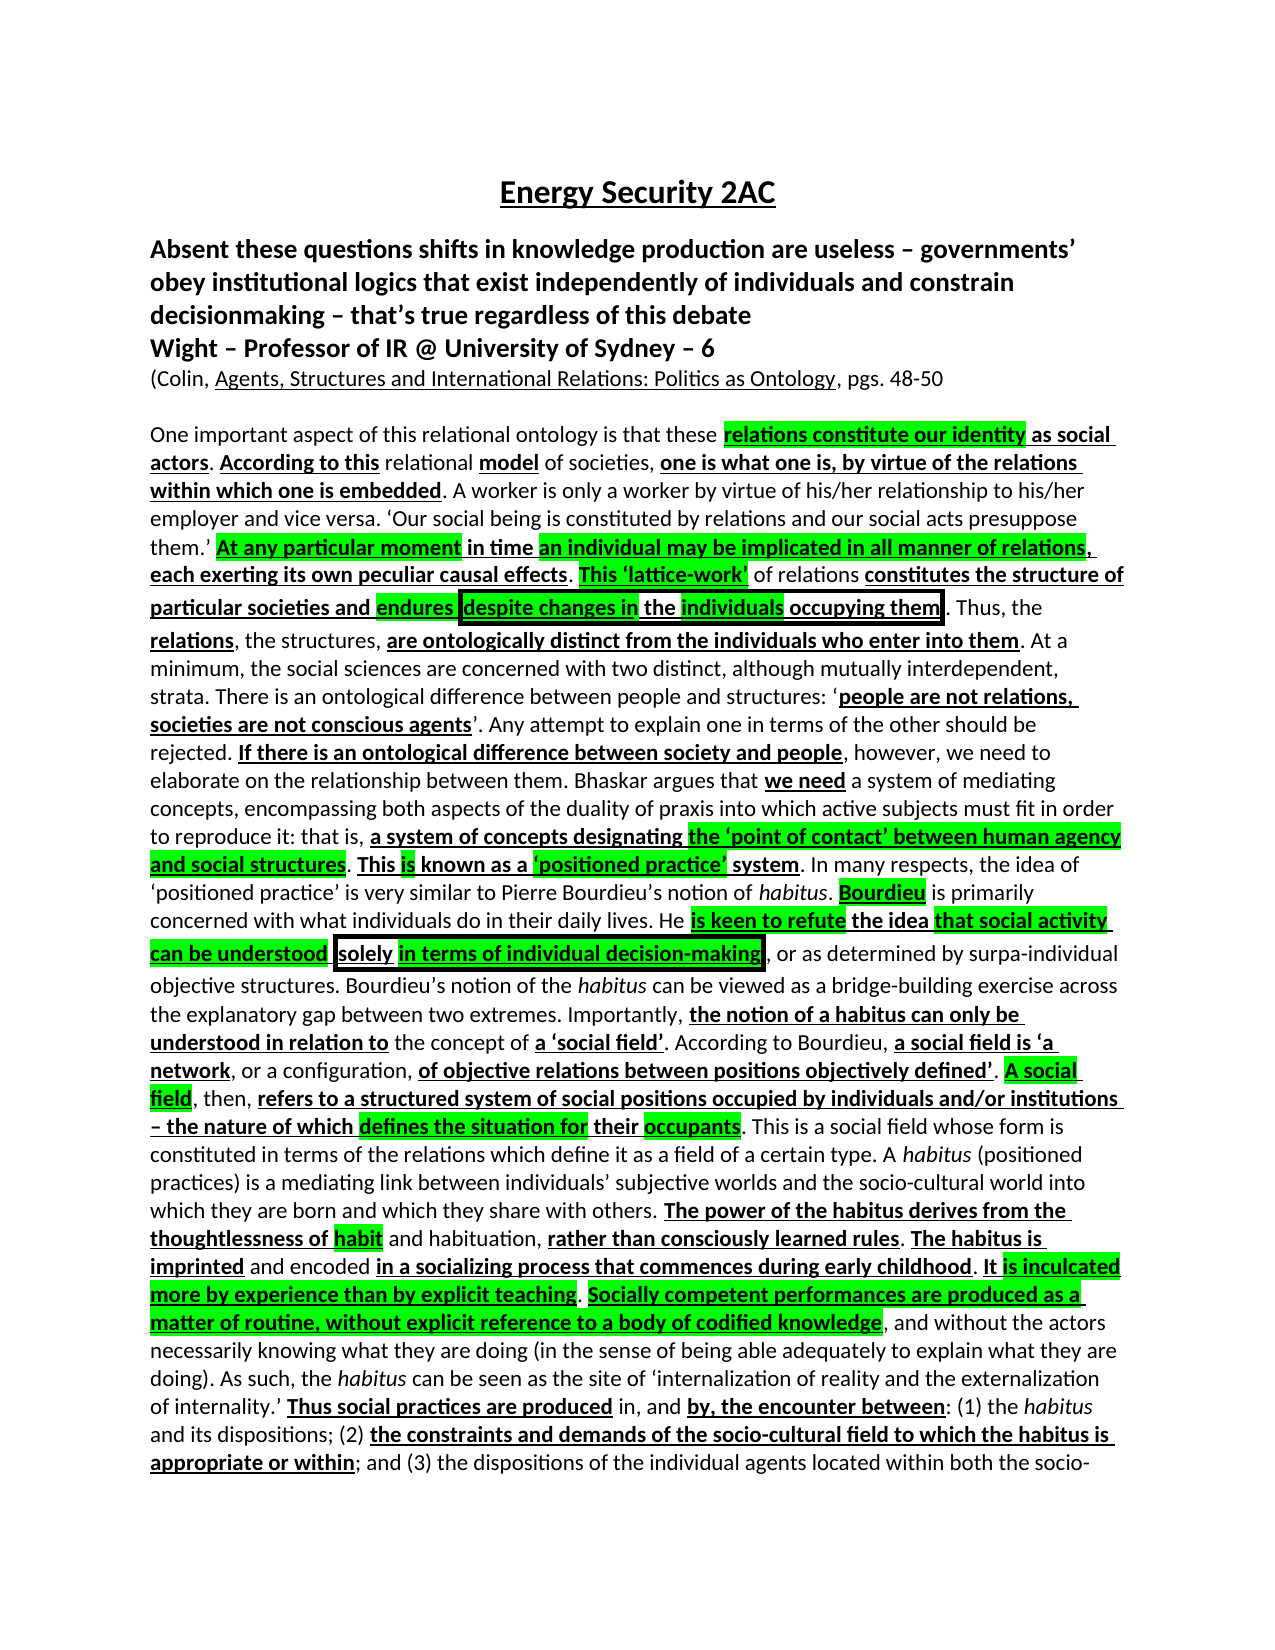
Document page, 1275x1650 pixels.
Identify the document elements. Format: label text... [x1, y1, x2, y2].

text (Colin, Agents, Structures and International Relations: Politics as Ontology, pgs. 48-50 [150, 364, 1125, 392]
text Wight – Professor of IR @ University of Sydney – 6 [150, 331, 1125, 364]
subtitle Energy Security 2AC [150, 171, 1125, 212]
subtitle Absent these questions shifts in knowledge production are useless – governments’ obey institutional logics that exist independently of individuals and constrain decisionmaking – that’s true regardless of this debate [150, 232, 1125, 331]
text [150, 421, 1125, 1476]
